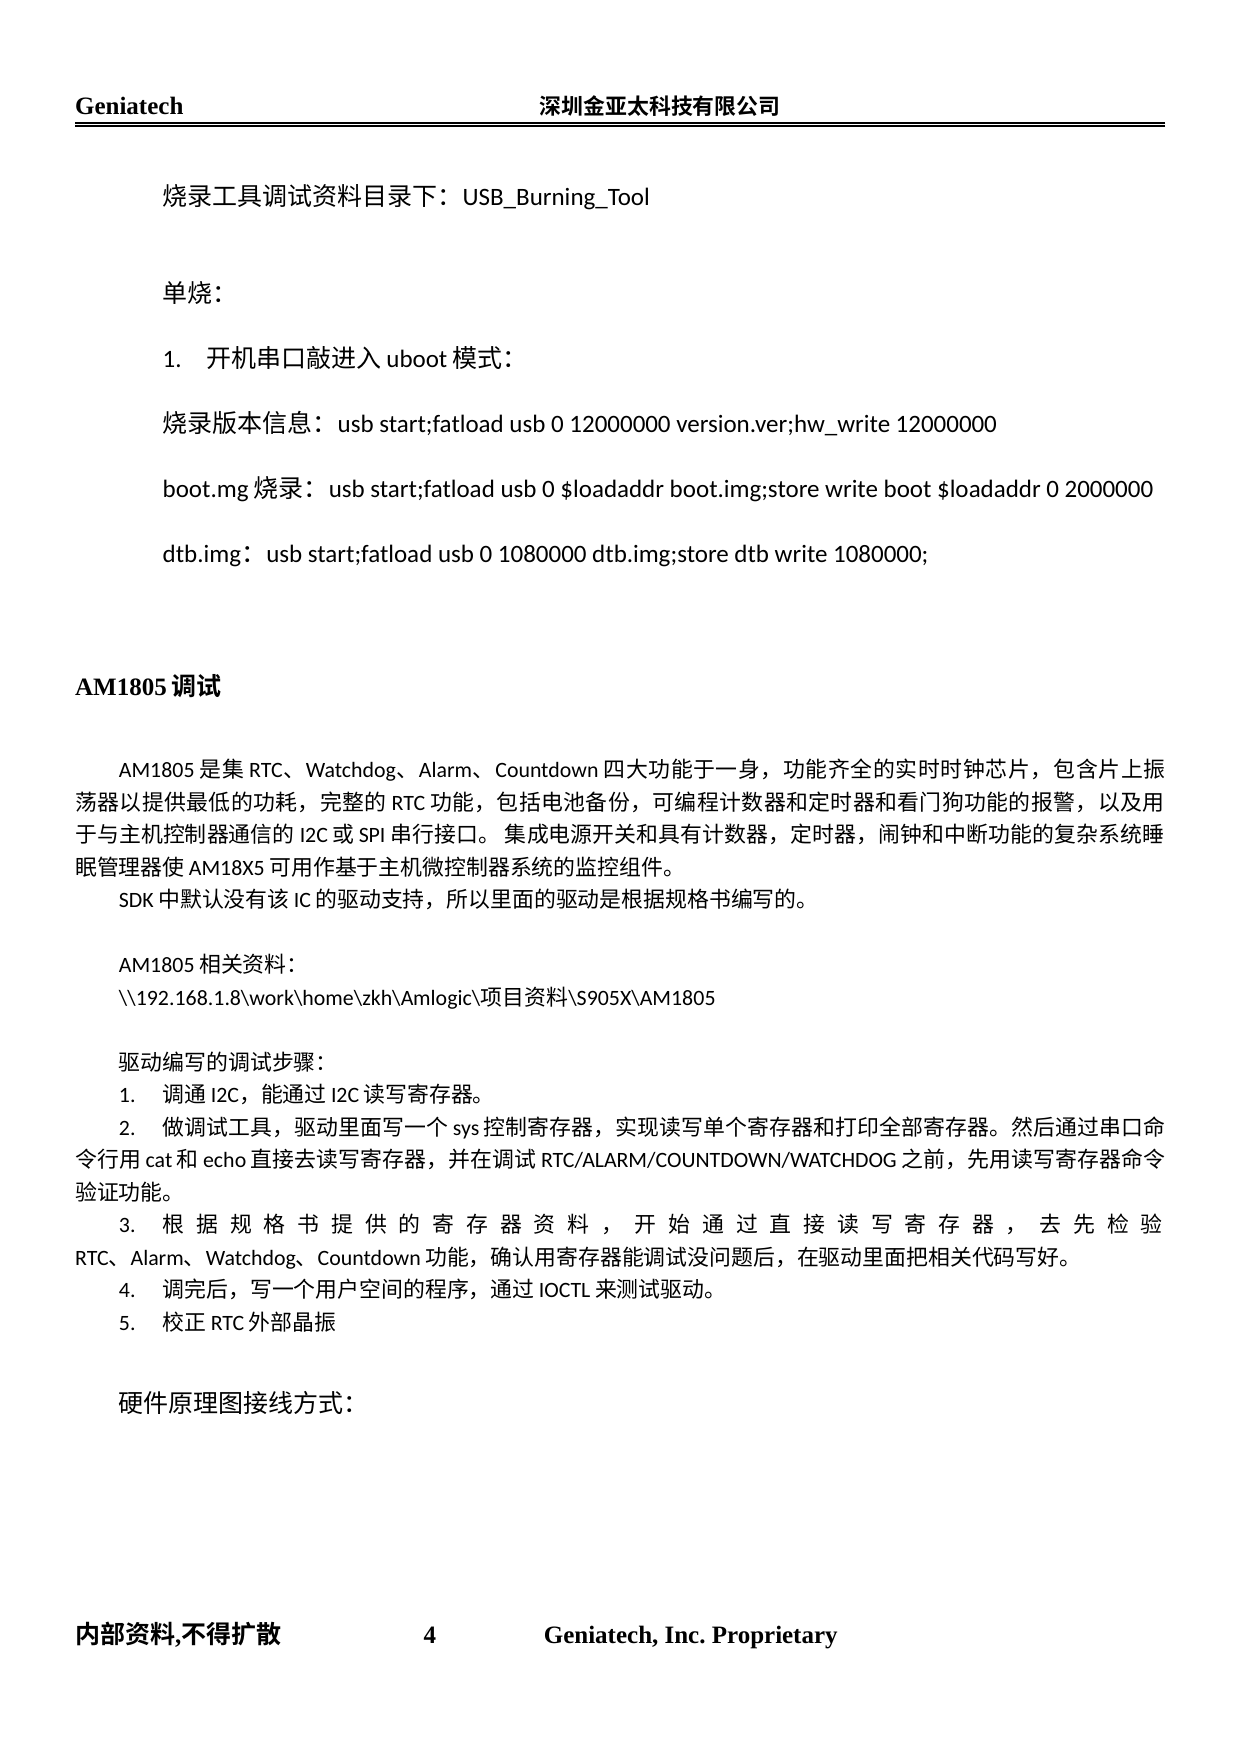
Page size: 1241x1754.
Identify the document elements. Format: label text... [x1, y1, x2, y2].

text \\192.168.1.8\work\home\zkh\Amlogic\项目资料\S905X\AM1805 [75, 979, 1165, 1012]
text dtb.img：usb start;fatload usb 0 1080000 dtb.img;store dtb write 1080000; [119, 519, 1165, 584]
list 烧录版本信息：usb start;fatload usb 0 12000000 version.ver;hw_write 12000000 [162, 389, 1165, 454]
list 调通I2C，能通过I2C读写寄存器。 [75, 1077, 1165, 1109]
text AM1805相关资料： [75, 947, 1165, 979]
text 驱动编写的调试步骤： [75, 1044, 1165, 1077]
list boot.mg烧录：usb start;fatload usb 0 $loadaddr boot.img;store write boot $loadaddr 0 2000000 [119, 454, 1165, 519]
text 单烧： [119, 259, 1165, 324]
text AM1805是集RTC、Watchdog、Alarm、Countdown四大功能于一身，功能齐全的实时时钟芯片，包含片上振荡器以提供最低的功耗，完整的RTC功能，包括电池备份，可编程计数器和定时器和看门狗功能的报警，以及用于与主机控制器通信的I2C或SPI串行接口。 集成电源开关和具有计数器，定时器，闹钟和中断功能的复杂系统睡眠管理器使AM18X5可用作基于主机微控制器系统的监控组件。 [75, 752, 1165, 882]
list 硬件原理图接线方式： [75, 1369, 1165, 1434]
list 做调试工具，驱动里面写一个sys控制寄存器，实现读写单个寄存器和打印全部寄存器。然后通过串口命令行用cat和echo直接去读写寄存器，并在调试RTC/ALARM/COUNTDOWN/WATCHDOG之前，先用读写寄存器命令验证功能。 [75, 1109, 1165, 1207]
list 校正RTC外部晶振 [75, 1304, 1165, 1337]
list 开机串口敲进入uboot模式： [119, 324, 1165, 389]
subtitle AM1805调试 [75, 652, 1165, 717]
list 调完后，写一个用户空间的程序，通过IOCTL来测试驱动。 [75, 1272, 1165, 1304]
text SDK中默认没有该IC的驱动支持，所以里面的驱动是根据规格书编写的。 [75, 882, 1165, 914]
text 烧录工具调试资料目录下：USB_Burning_Tool [119, 162, 1165, 227]
list 根据规格书提供的寄存器资料，开始通过直接读写寄存器，去先检验RTC、Alarm、Watchdog、Countdown功能，确认用寄存器能调试没问题后，在驱动里面把相关代码写好。 [75, 1207, 1165, 1272]
